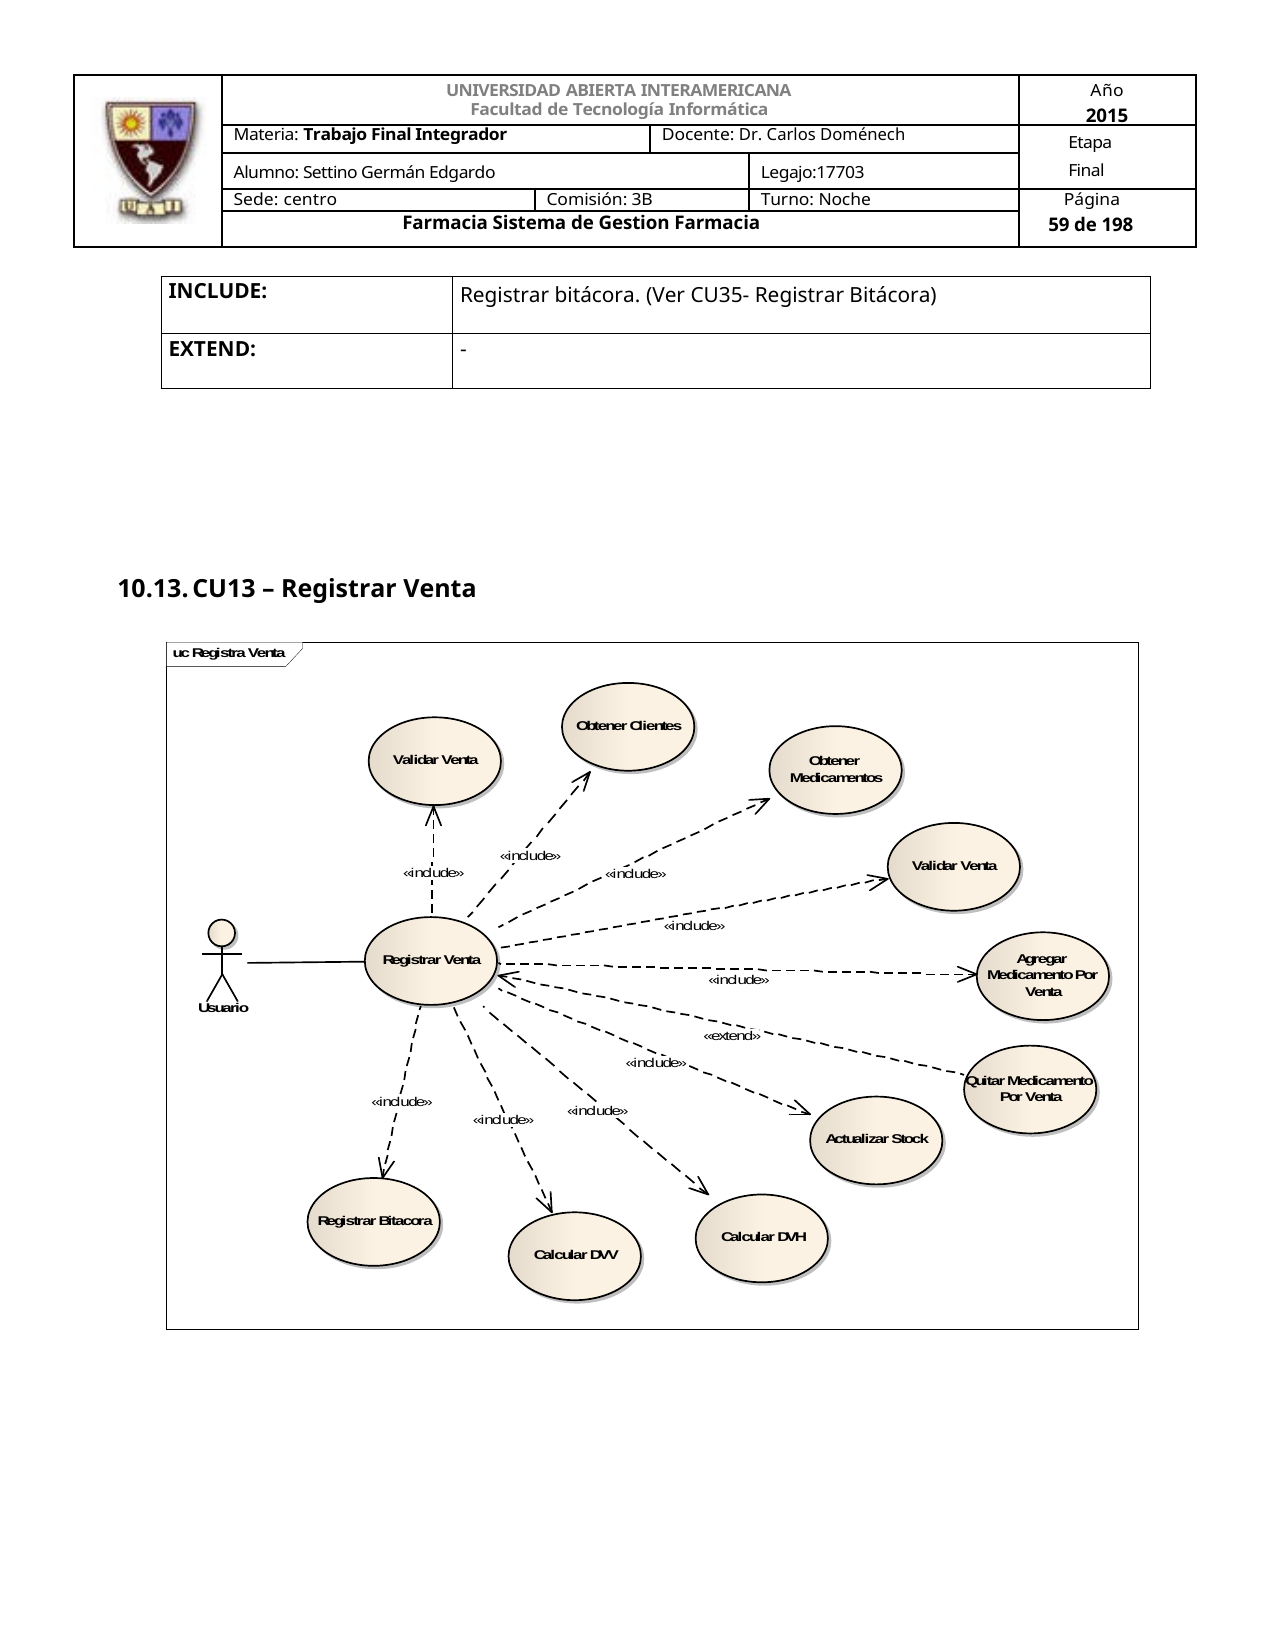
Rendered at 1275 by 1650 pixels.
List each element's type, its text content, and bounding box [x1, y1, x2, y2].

table_cell - [453, 334, 1150, 387]
table_cell Registrar bitácora. (Ver CU35- Registrar Bitácora) [453, 277, 1150, 333]
table_cell INCLUDE: [162, 277, 452, 333]
picture [92, 97, 207, 224]
list CU13 – Registrar Venta [117, 570, 1157, 604]
table_cell EXTEND: [162, 334, 452, 387]
